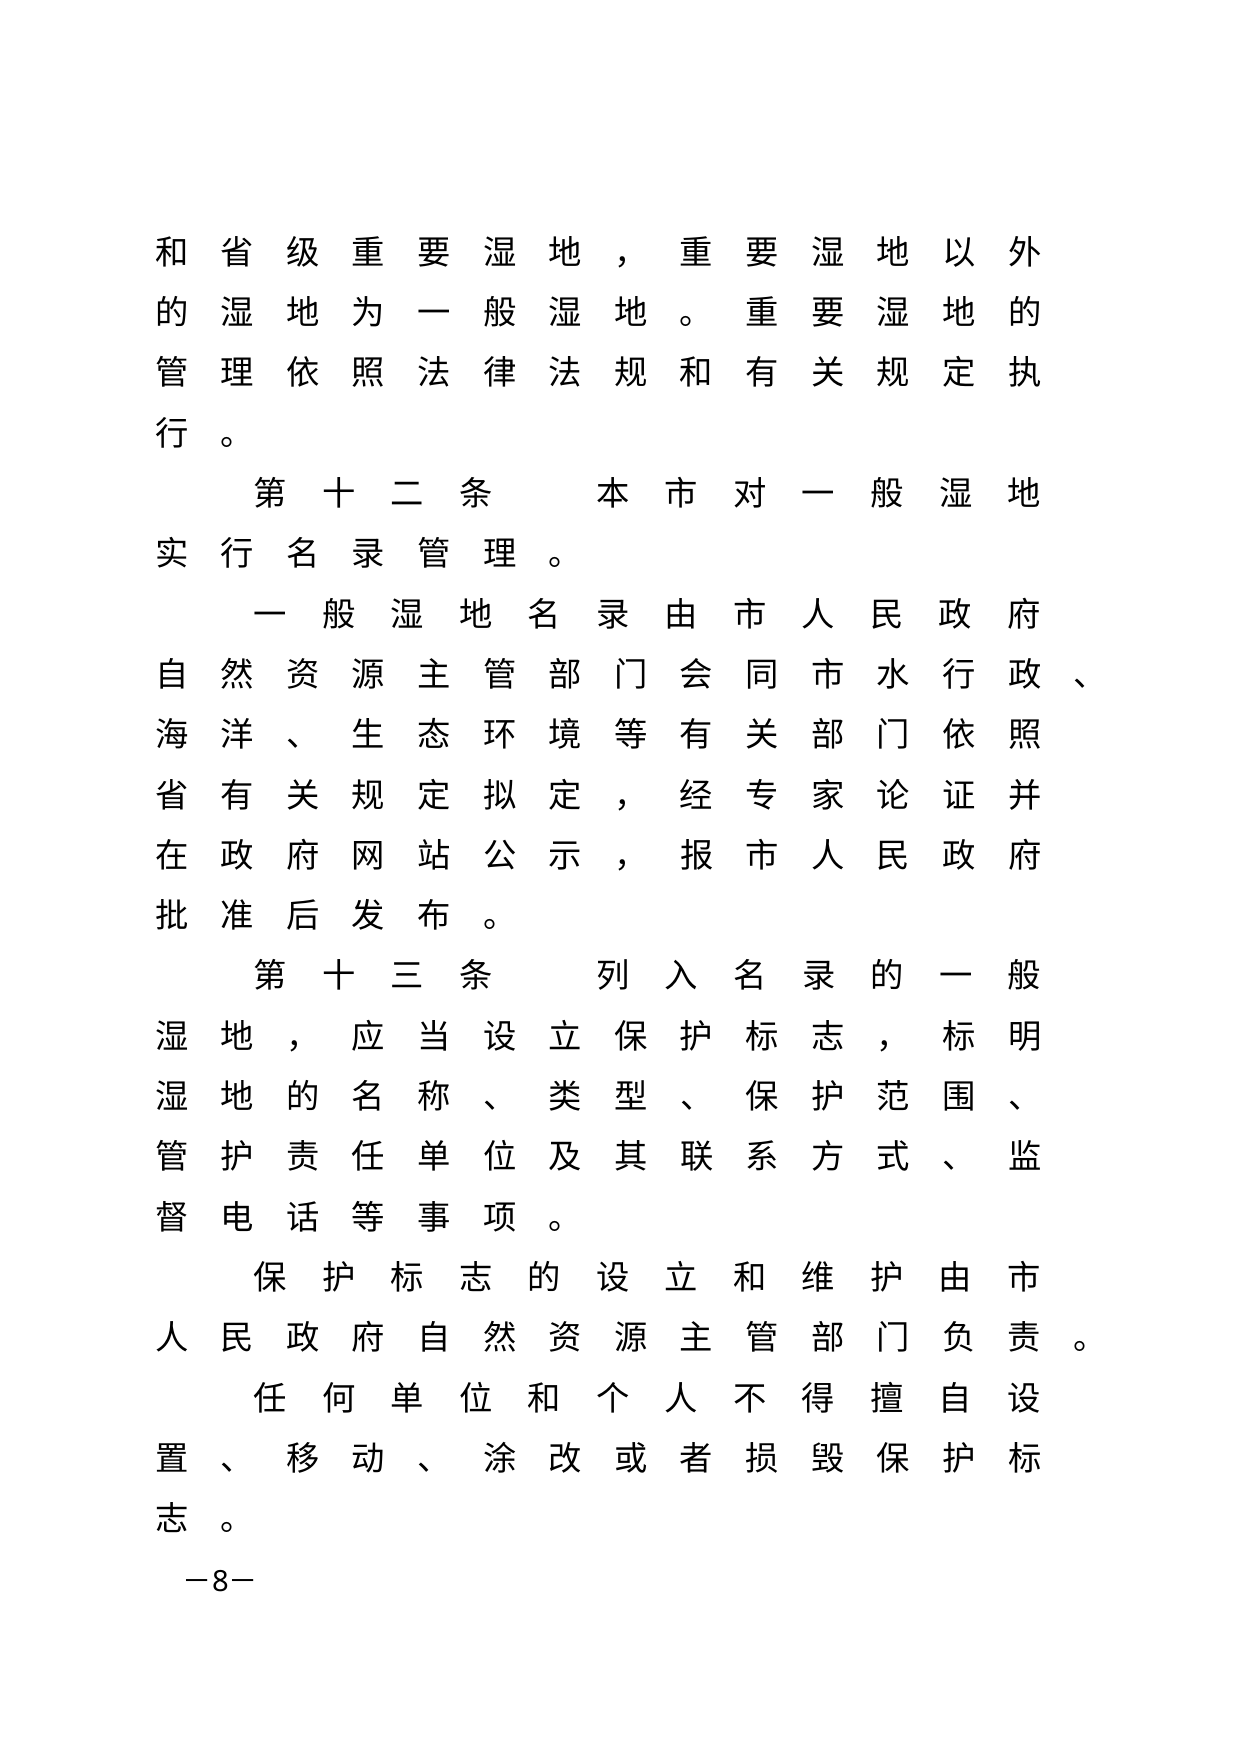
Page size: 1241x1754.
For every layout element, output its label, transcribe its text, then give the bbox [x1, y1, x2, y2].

text 重要湿地包括国家重要湿地和省级重要湿地，重要湿地以外的湿地为一般湿地。重要湿地的管理依照法律法规和有关规定执行。 [155, 219, 1073, 461]
text 任何单位和个人不得擅自设置、移动、涂改或者损毁保护标志。 [155, 1365, 1073, 1546]
text 第十二条 本市对一般湿地实行名录管理。 [155, 461, 1073, 581]
text 第十三条 列入名录的一般湿地，应当设立保护标志，标明湿地的名称、类型、保护范围、管护责任单位及其联系方式、监督电话等事项。 [155, 943, 1073, 1245]
text 一般湿地名录由市人民政府自然资源主管部门会同市水行政、海洋、生态环境等有关部门依照省有关规定拟定，经专家论证并在政府网站公示，报市人民政府批准后发布。 [155, 581, 1073, 943]
text 保护标志的设立和维护由市人民政府自然资源主管部门负责。 [155, 1245, 1073, 1365]
